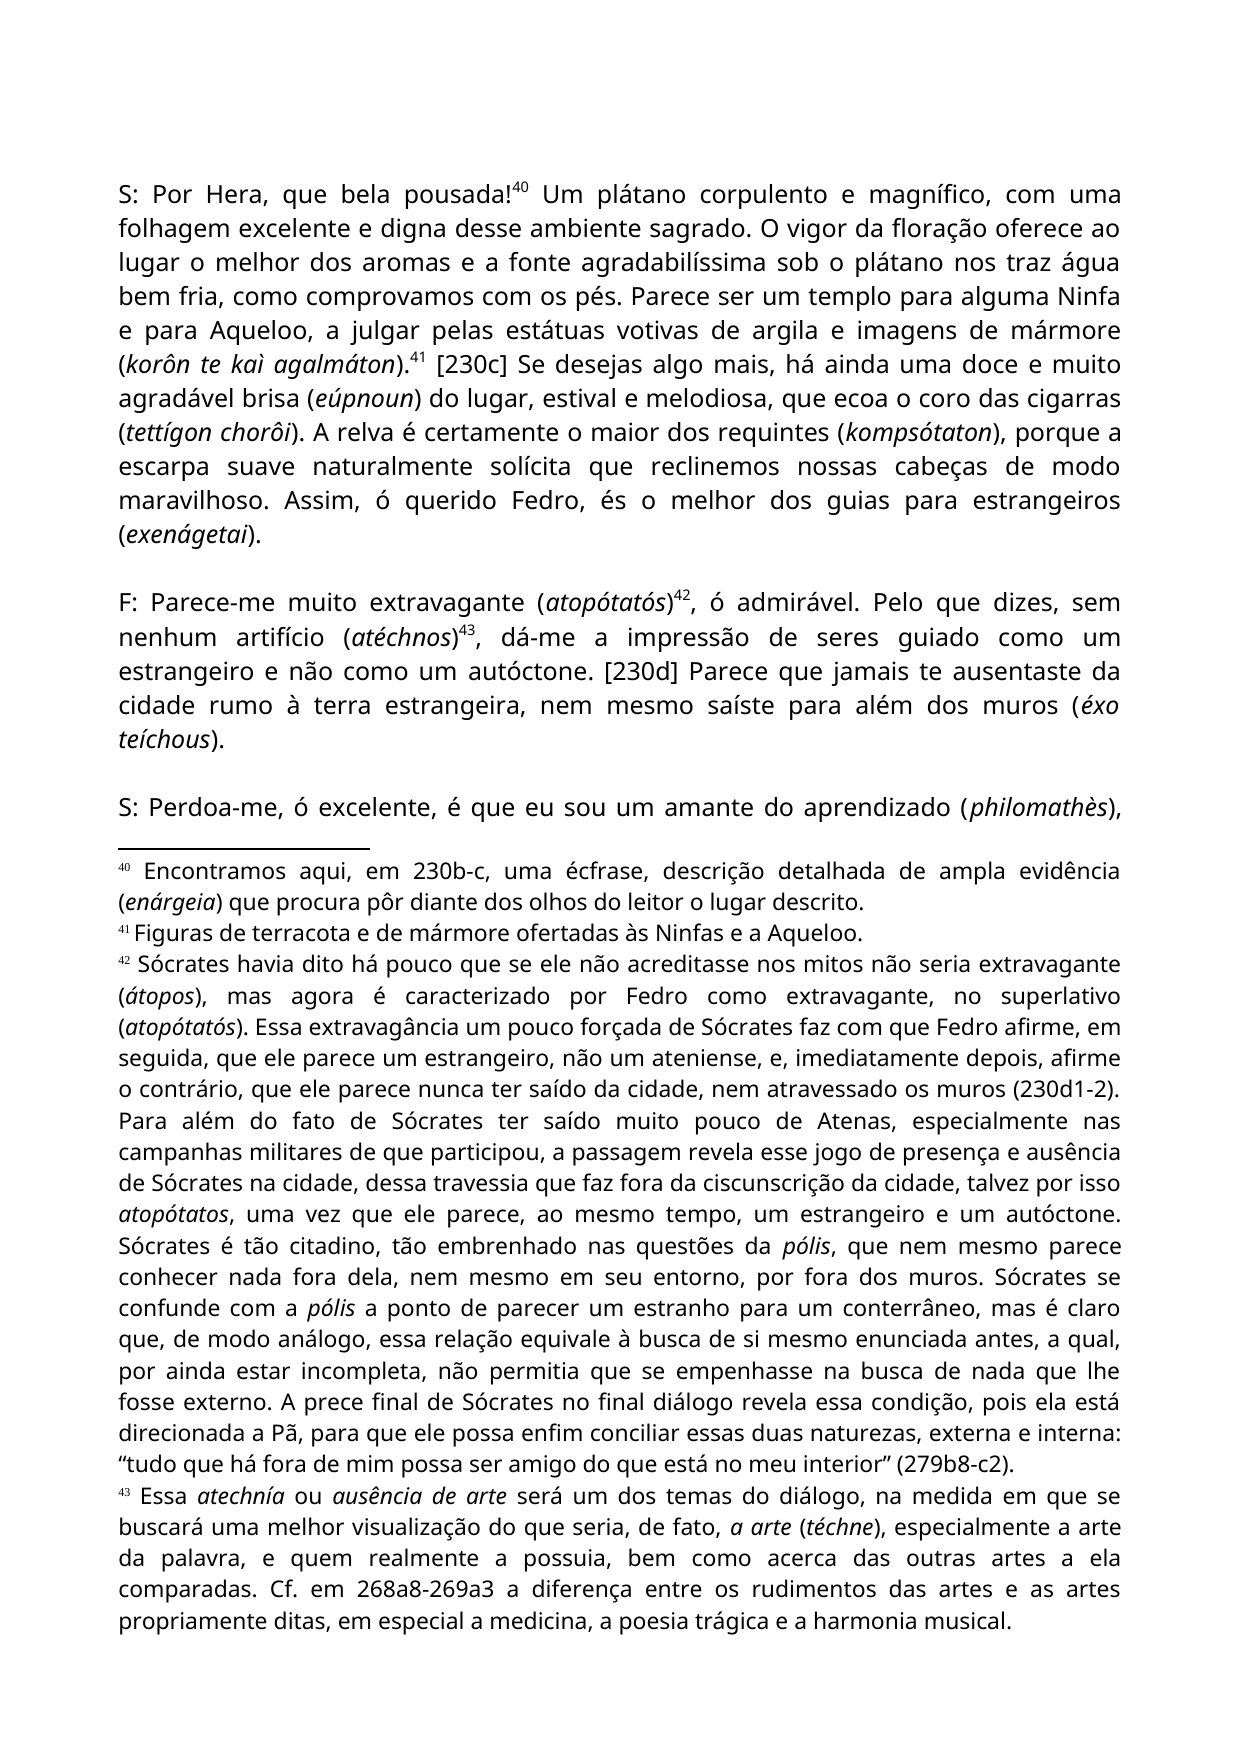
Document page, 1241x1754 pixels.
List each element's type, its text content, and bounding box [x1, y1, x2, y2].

text S: Por Hera, que bela pousada! Um plátano corpulento e magnífico, com uma folhagem excelente e digna desse ambiente sagrado. O vigor da floração oferece ao lugar o melhor dos aromas e a fonte agradabilíssima sob o plátano nos traz água bem fria, como comprovamos com os pés. Parece ser um templo para alguma Ninfa e para Aqueloo, a julgar pelas estátuas votivas de argila e imagens de mármore (korôn te kaì agalmáton). [230c] Se desejas algo mais, há ainda uma doce e muito agradável brisa (eúpnoun) do lugar, estival e melodiosa, que ecoa o coro das cigarras (tettígon chorôi). A relva é certamente o maior dos requintes (kompsótaton), porque a escarpa suave naturalmente solícita que reclinemos nossas cabeças de modo maravilhoso. Assim, ó querido Fedro, és o melhor dos guias para estrangeiros (exenágetai). [118, 176, 1122, 551]
text F: Parece-me muito extravagante (atopótatós), ó admirável. Pelo que dizes, sem nenhum artifício (atéchnos), dá-me a impressão de seres guiado como um estrangeiro e não como um autóctone. [230d] Parece que jamais te ausentaste da cidade rumo à terra estrangeira, nem mesmo saíste para além dos muros (éxo teíchous). [118, 585, 1122, 755]
